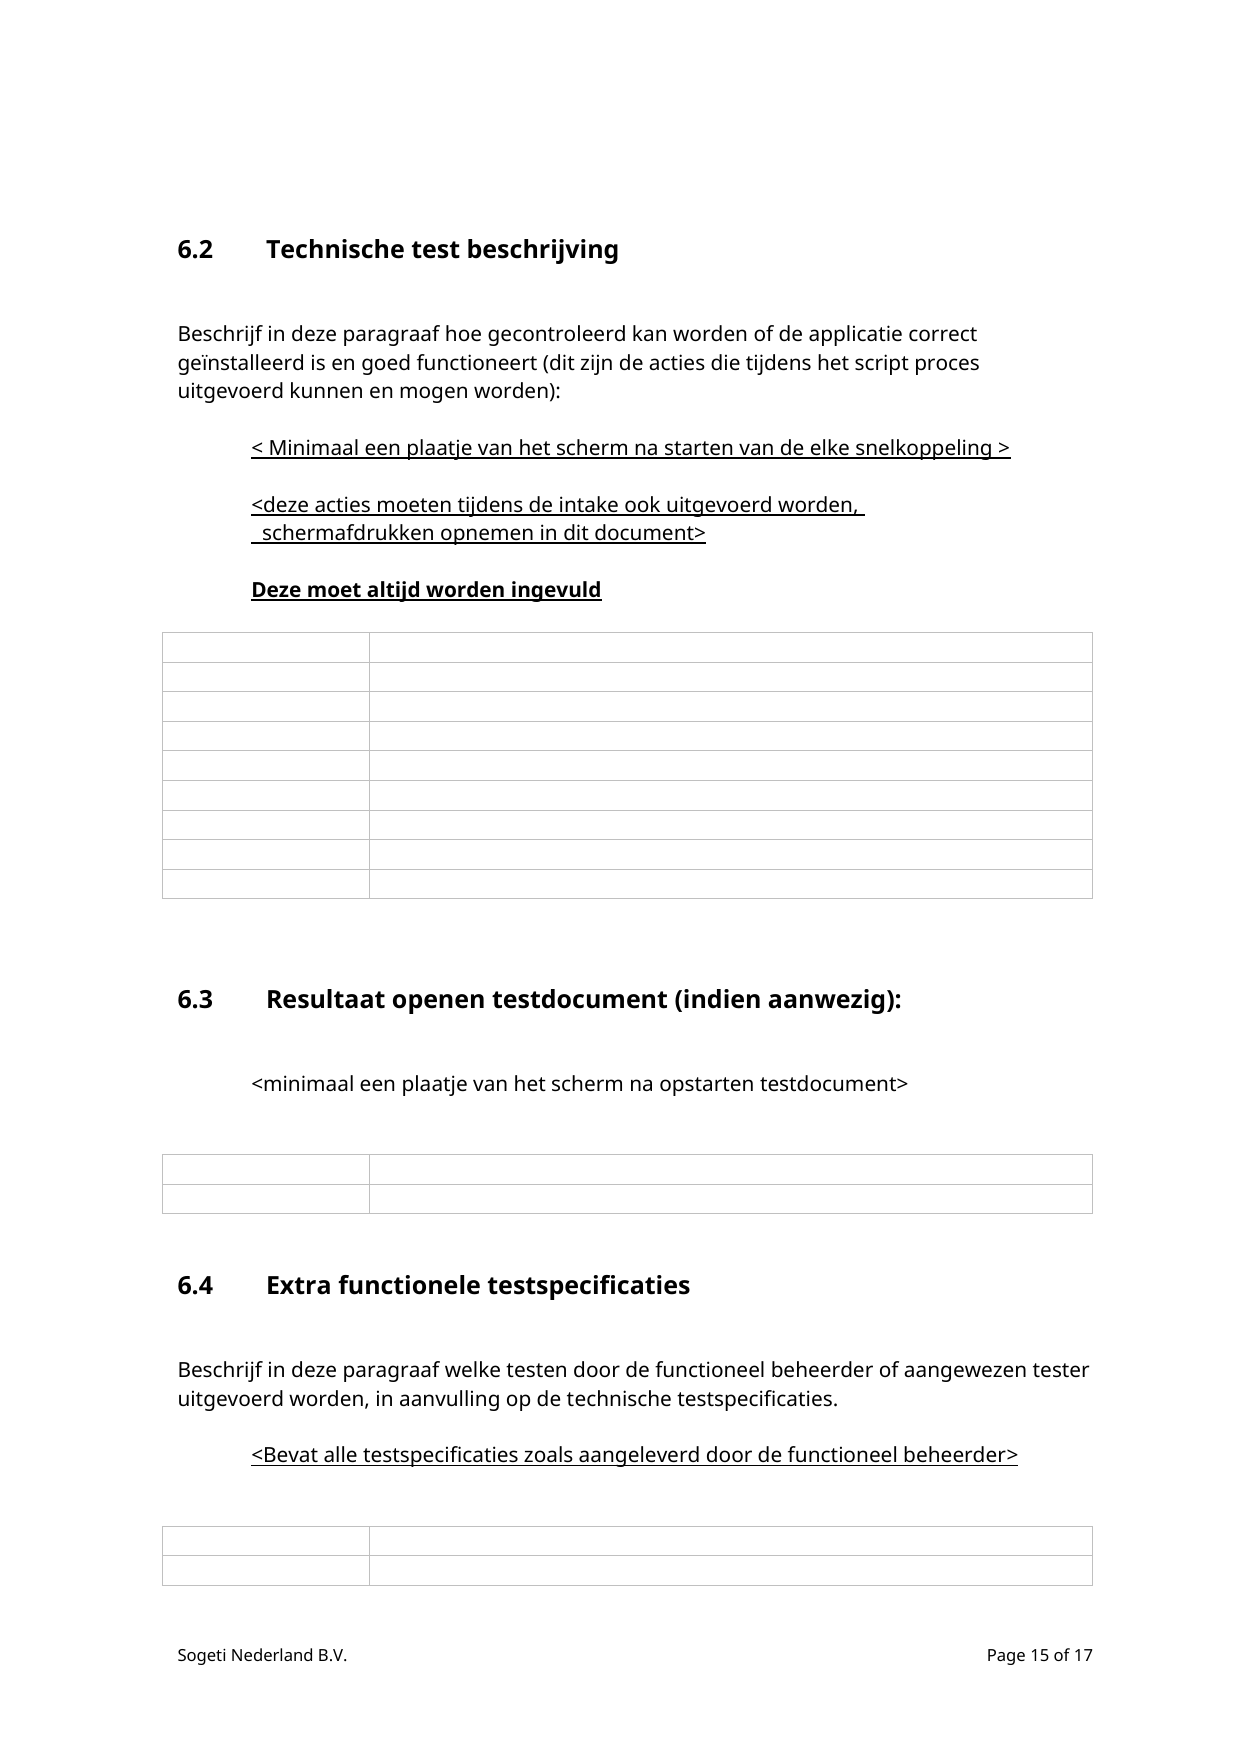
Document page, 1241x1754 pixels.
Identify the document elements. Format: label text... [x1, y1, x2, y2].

table_cell [370, 870, 1092, 898]
table_cell [370, 663, 1092, 691]
table_cell [163, 663, 369, 691]
table_cell [163, 1556, 369, 1585]
text Beschrijf in deze paragraaf welke testen door de functioneel beheerder of aangewezen tester uitgevoerd worden, in aanvulling op de technische testspecificaties. [177, 1355, 1092, 1412]
subtitle Technische test beschrijving [177, 232, 1092, 266]
table_cell [163, 692, 369, 721]
table_header [370, 633, 1092, 662]
table_cell [370, 1185, 1092, 1213]
text Beschrijf in deze paragraaf hoe gecontroleerd kan worden of de applicatie correct geïnstalleerd is en goed functioneert (dit zijn de acties die tijdens het script proces uitgevoerd kunnen en mogen worden): [177, 319, 1092, 404]
text Deze moet altijd worden ingevuld [251, 575, 1092, 604]
table_cell [370, 811, 1092, 839]
subtitle Resultaat openen testdocument (indien aanwezig): [177, 981, 1092, 1015]
table_header [370, 1527, 1092, 1555]
table_cell [163, 870, 369, 898]
table_header [163, 1155, 369, 1184]
text < Minimaal een plaatje van het scherm na starten van de elke snelkoppeling > [177, 433, 1092, 461]
table_cell [370, 1556, 1092, 1585]
table_cell [163, 1185, 369, 1213]
table_cell [370, 751, 1092, 780]
table_cell [370, 840, 1092, 869]
table_cell [370, 781, 1092, 809]
table_header [163, 633, 369, 662]
subtitle Extra functionele testspecificaties [177, 1268, 1092, 1302]
table_cell [370, 722, 1092, 750]
table_cell [370, 692, 1092, 721]
table_cell [163, 840, 369, 869]
text <minimaal een plaatje van het scherm na opstarten testdocument> [177, 1069, 1092, 1097]
text schermafdrukken opnemen in dit document> [251, 518, 1092, 547]
table_cell [163, 751, 369, 780]
text <Bevat alle testspecificaties zoals aangeleverd door de functioneel beheerder> [251, 1441, 1092, 1469]
table_header [370, 1155, 1092, 1184]
text <deze acties moeten tijdens de intake ook uitgevoerd worden, [251, 490, 1092, 518]
table_cell [163, 781, 369, 809]
table_cell [163, 811, 369, 839]
table_header [163, 1527, 369, 1555]
table_cell [163, 722, 369, 750]
